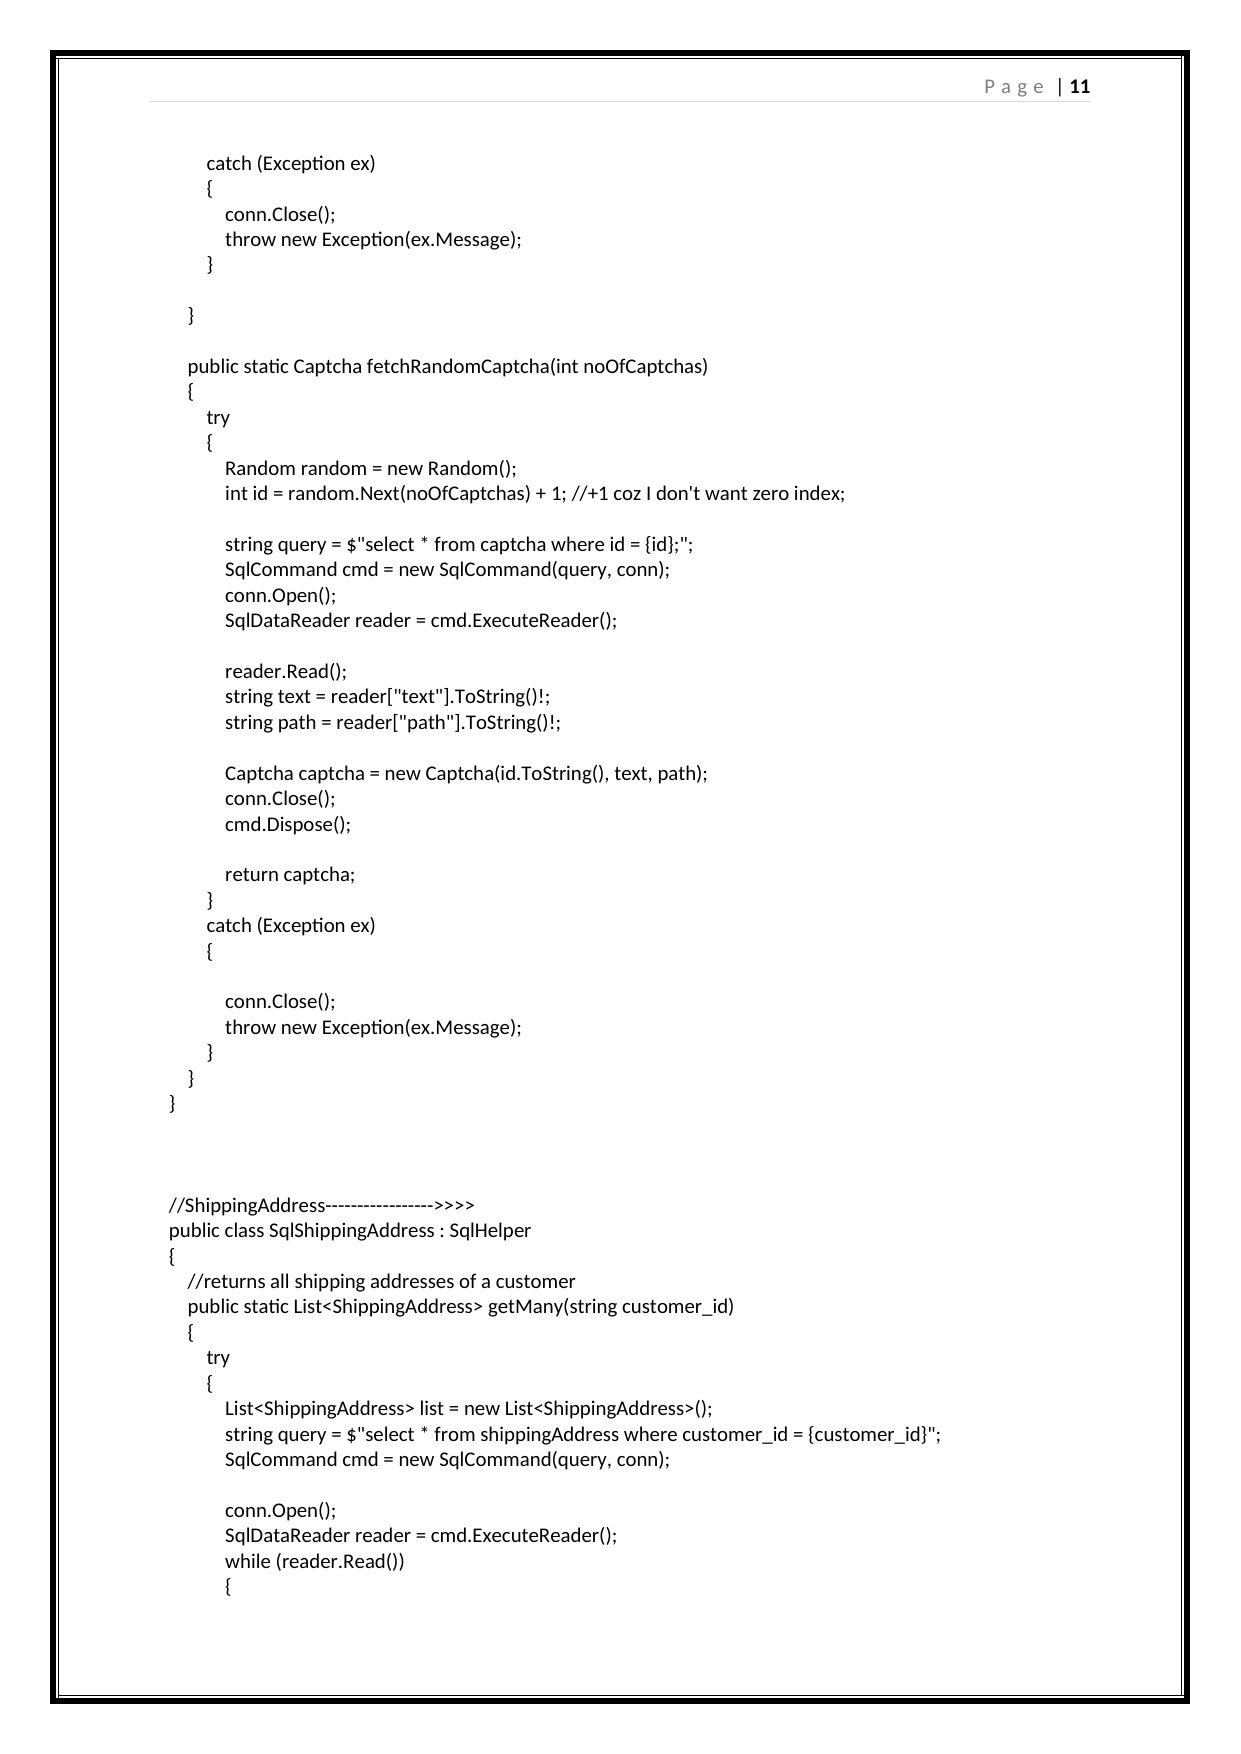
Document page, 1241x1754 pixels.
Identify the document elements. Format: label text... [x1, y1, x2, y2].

text public static Captcha fetchRandomCaptcha(int noOfCaptchas) [150, 353, 1090, 379]
text public static List<ShippingAddress> getMany(string customer_id) [150, 1294, 1090, 1319]
text //ShippingAddress----------------->>>> [150, 1192, 1090, 1217]
text try [150, 404, 1090, 429]
text } [150, 252, 1090, 277]
text SqlCommand cmd = new SqlCommand(query, conn); [150, 1446, 1090, 1472]
text Captcha captcha = new Captcha(id.ToString(), text, path); [150, 760, 1090, 785]
text } [150, 1065, 1090, 1090]
text reader.Read(); [150, 658, 1090, 684]
text List<ShippingAddress> list = new List<ShippingAddress>(); [150, 1395, 1090, 1421]
text int id = random.Next(noOfCaptchas) + 1; //+1 coz I don't want zero index; [150, 480, 1090, 506]
text } [150, 1090, 1090, 1116]
text } [150, 302, 1090, 328]
text string text = reader["text"].ToString()!; [150, 684, 1090, 709]
text cmd.Dispose(); [150, 811, 1090, 836]
text public class SqlShippingAddress : SqlHelper [150, 1217, 1090, 1243]
text SqlDataReader reader = cmd.ExecuteReader(); [150, 607, 1090, 633]
text string path = reader["path"].ToString()!; [150, 709, 1090, 734]
text conn.Close(); [150, 989, 1090, 1014]
text return captcha; [150, 862, 1090, 887]
text Random random = new Random(); [150, 455, 1090, 480]
text SqlDataReader reader = cmd.ExecuteReader(); [150, 1522, 1090, 1548]
text } [150, 1039, 1090, 1065]
text string query = $"select * from captcha where id = {id};"; [150, 531, 1090, 557]
text { [150, 175, 1090, 201]
text string query = $"select * from shippingAddress where customer_id = {customer_id}"; [150, 1421, 1090, 1446]
text { [150, 1573, 1090, 1599]
text { [150, 1319, 1090, 1344]
text { [150, 1243, 1090, 1268]
text catch (Exception ex) [150, 150, 1090, 175]
text throw new Exception(ex.Message); [150, 226, 1090, 252]
text try [150, 1344, 1090, 1370]
text conn.Close(); [150, 785, 1090, 811]
text conn.Open(); [150, 1497, 1090, 1522]
text { [150, 938, 1090, 963]
text //returns all shipping addresses of a customer [150, 1268, 1090, 1294]
text { [150, 1370, 1090, 1395]
text SqlCommand cmd = new SqlCommand(query, conn); [150, 557, 1090, 582]
text { [150, 429, 1090, 455]
text conn.Open(); [150, 582, 1090, 607]
text } [150, 887, 1090, 912]
text while (reader.Read()) [150, 1548, 1090, 1573]
text throw new Exception(ex.Message); [150, 1014, 1090, 1039]
text { [150, 379, 1090, 404]
text conn.Close(); [150, 201, 1090, 226]
text catch (Exception ex) [150, 912, 1090, 938]
